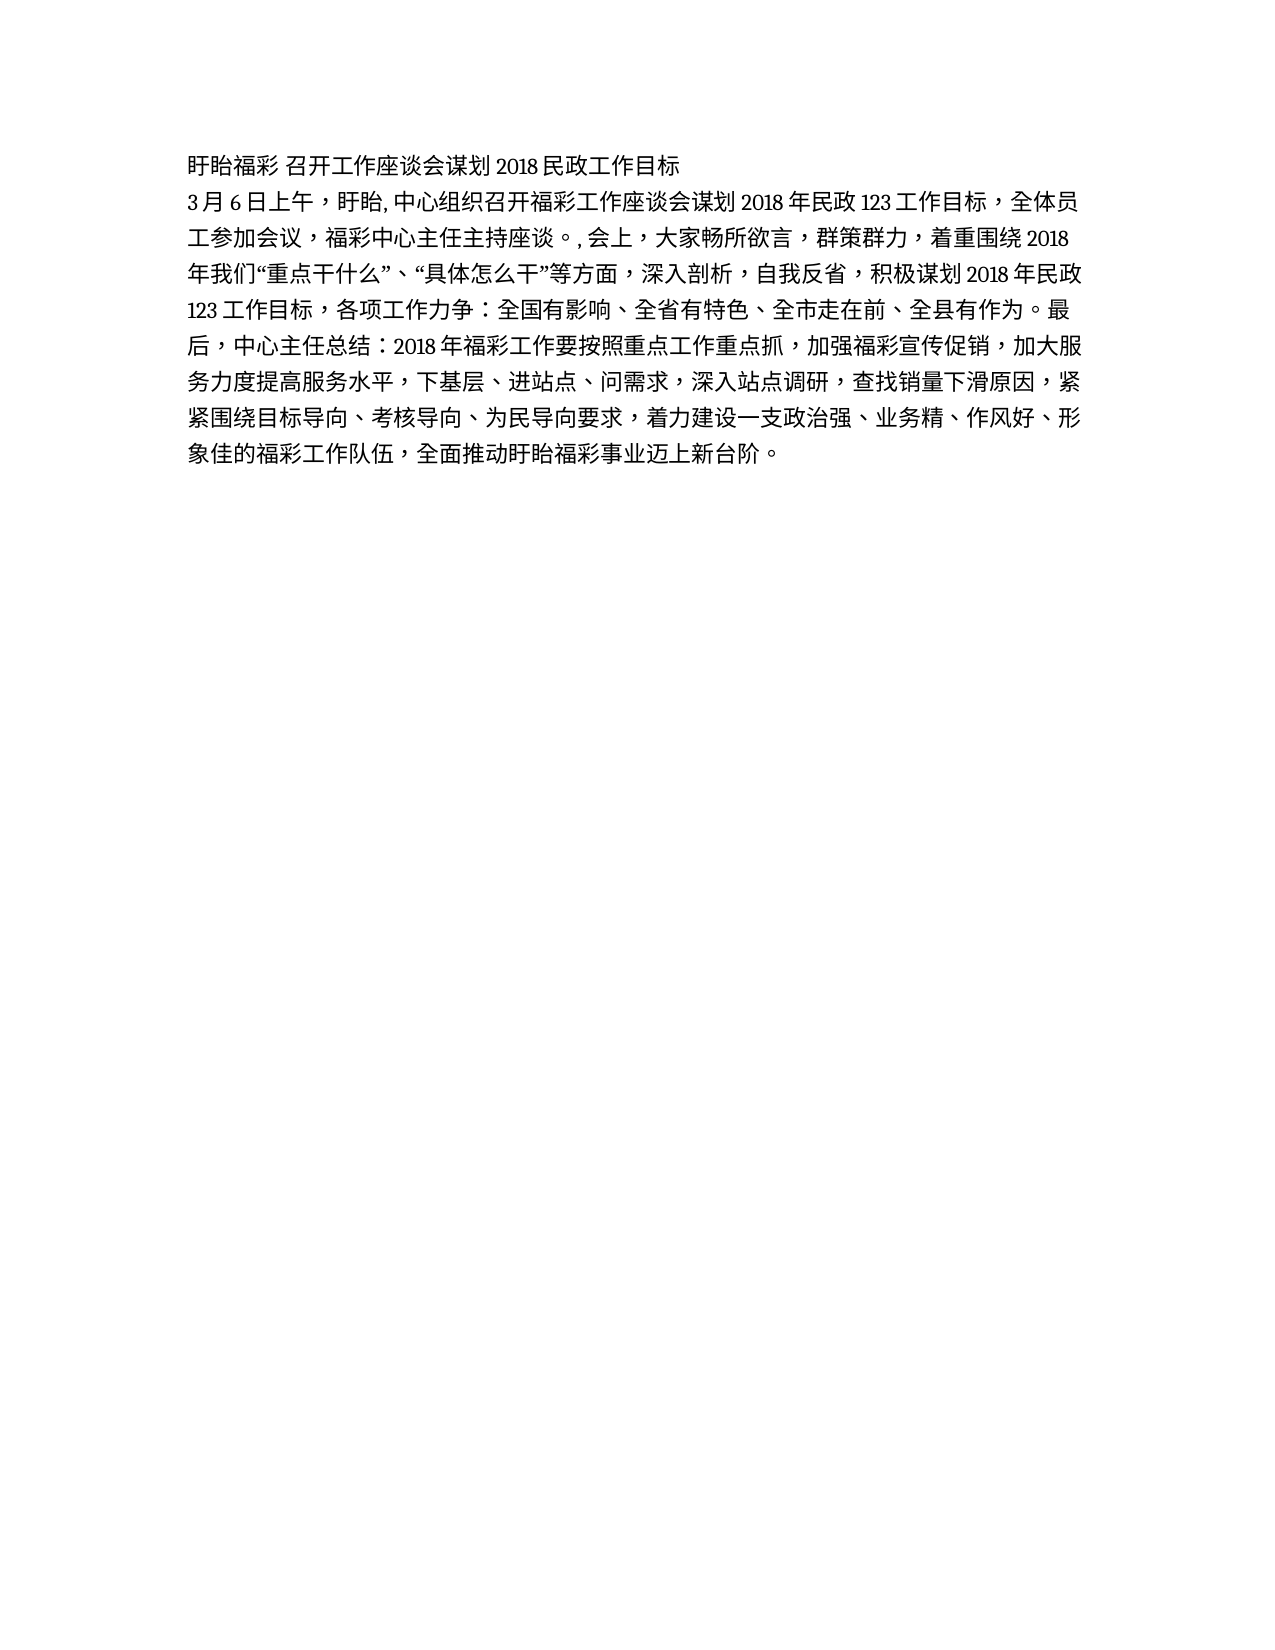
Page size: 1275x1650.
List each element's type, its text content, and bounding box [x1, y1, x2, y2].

text 盱眙福彩 召开工作座谈会谋划2018民政工作目标 3月6日上午，盱眙, 中心组织召开福彩工作座谈会谋划2018年民政123工作目标，全体员工参加会议，福彩中心主任主持座谈。, 会上，大家畅所欲言，群策群力，着重围绕2018年我们“重点干什么”、“具体怎么干”等方面，深入剖析，自我反省，积极谋划2018年民政123工作目标，各项工作力争：全国有影响、全省有特色、全市走在前、全县有作为。最后，中心主任总结：2018年福彩工作要按照重点工作重点抓，加强福彩宣传促销，加大服务力度提高服务水平，下基层、进站点、问需求，深入站点调研，查找销量下滑原因，紧紧围绕目标导向、考核导向、为民导向要求，着力建设一支政治强、业务精、作风好、形象佳的福彩工作队伍，全面推动盱眙福彩事业迈上新台阶。 [187, 150, 1087, 469]
